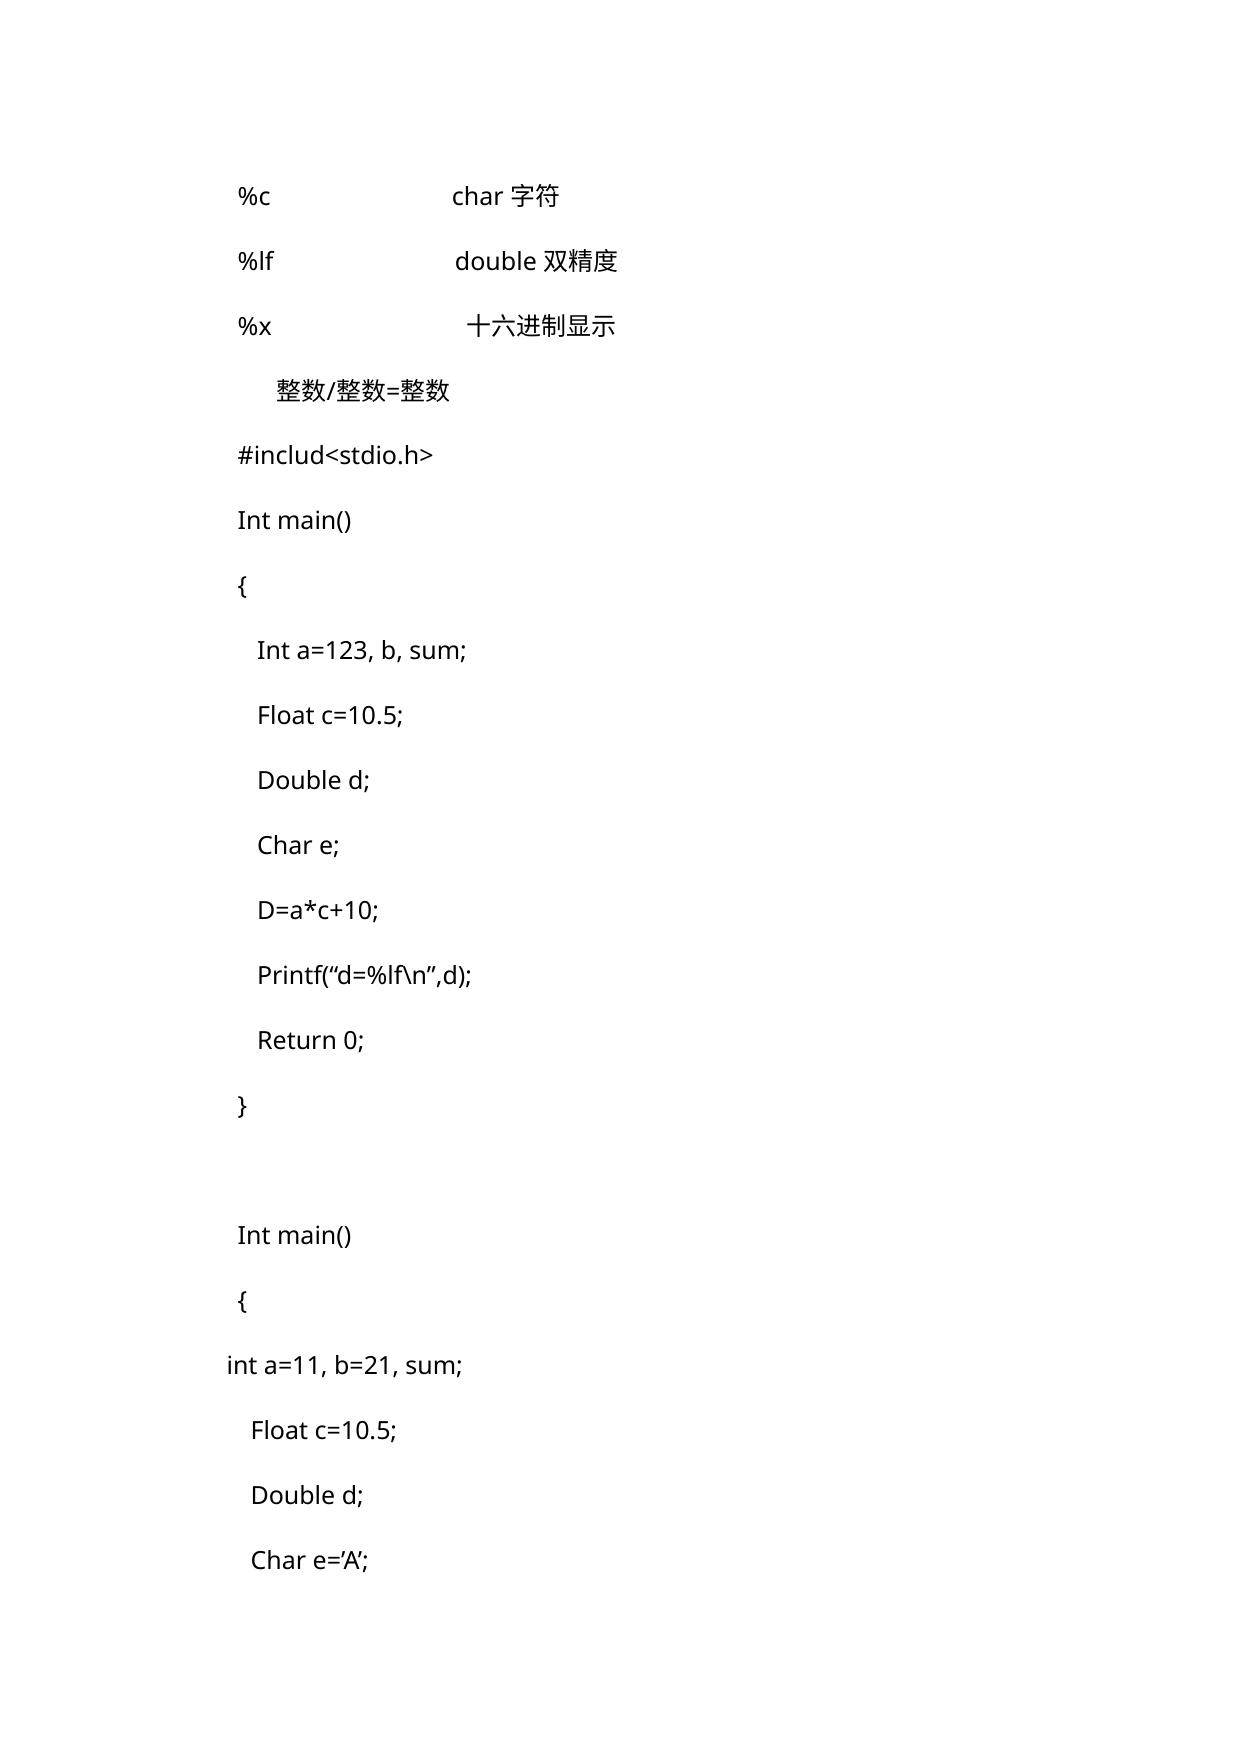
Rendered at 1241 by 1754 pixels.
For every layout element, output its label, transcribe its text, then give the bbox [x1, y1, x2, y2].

text Double d; [187, 747, 1053, 812]
text Int main() [187, 487, 1053, 552]
text Double d; [187, 1462, 1053, 1527]
text Float c=10.5; [187, 682, 1053, 747]
text { [187, 552, 1053, 617]
text } [187, 1072, 1053, 1137]
text #includ<stdio.h> [187, 422, 1053, 487]
text Int main() [187, 1202, 1053, 1267]
text Int a=123, b, sum; [187, 617, 1053, 682]
text { int a=11, b=21, sum; [187, 1267, 1053, 1397]
text %lf double 双精度 [187, 227, 1053, 292]
text Return 0; [187, 1007, 1053, 1072]
text %c char 字符 [187, 162, 1053, 227]
text Printf(“d=%lf\n”,d); [187, 942, 1053, 1007]
text Char e; [187, 812, 1053, 877]
text Char e=’A’; [187, 1527, 1053, 1592]
text Float c=10.5; [187, 1397, 1053, 1462]
text 整数/整数=整数 [187, 357, 1053, 422]
text D=a*c+10; [187, 877, 1053, 942]
text %x 十六进制显示 [187, 292, 1053, 357]
